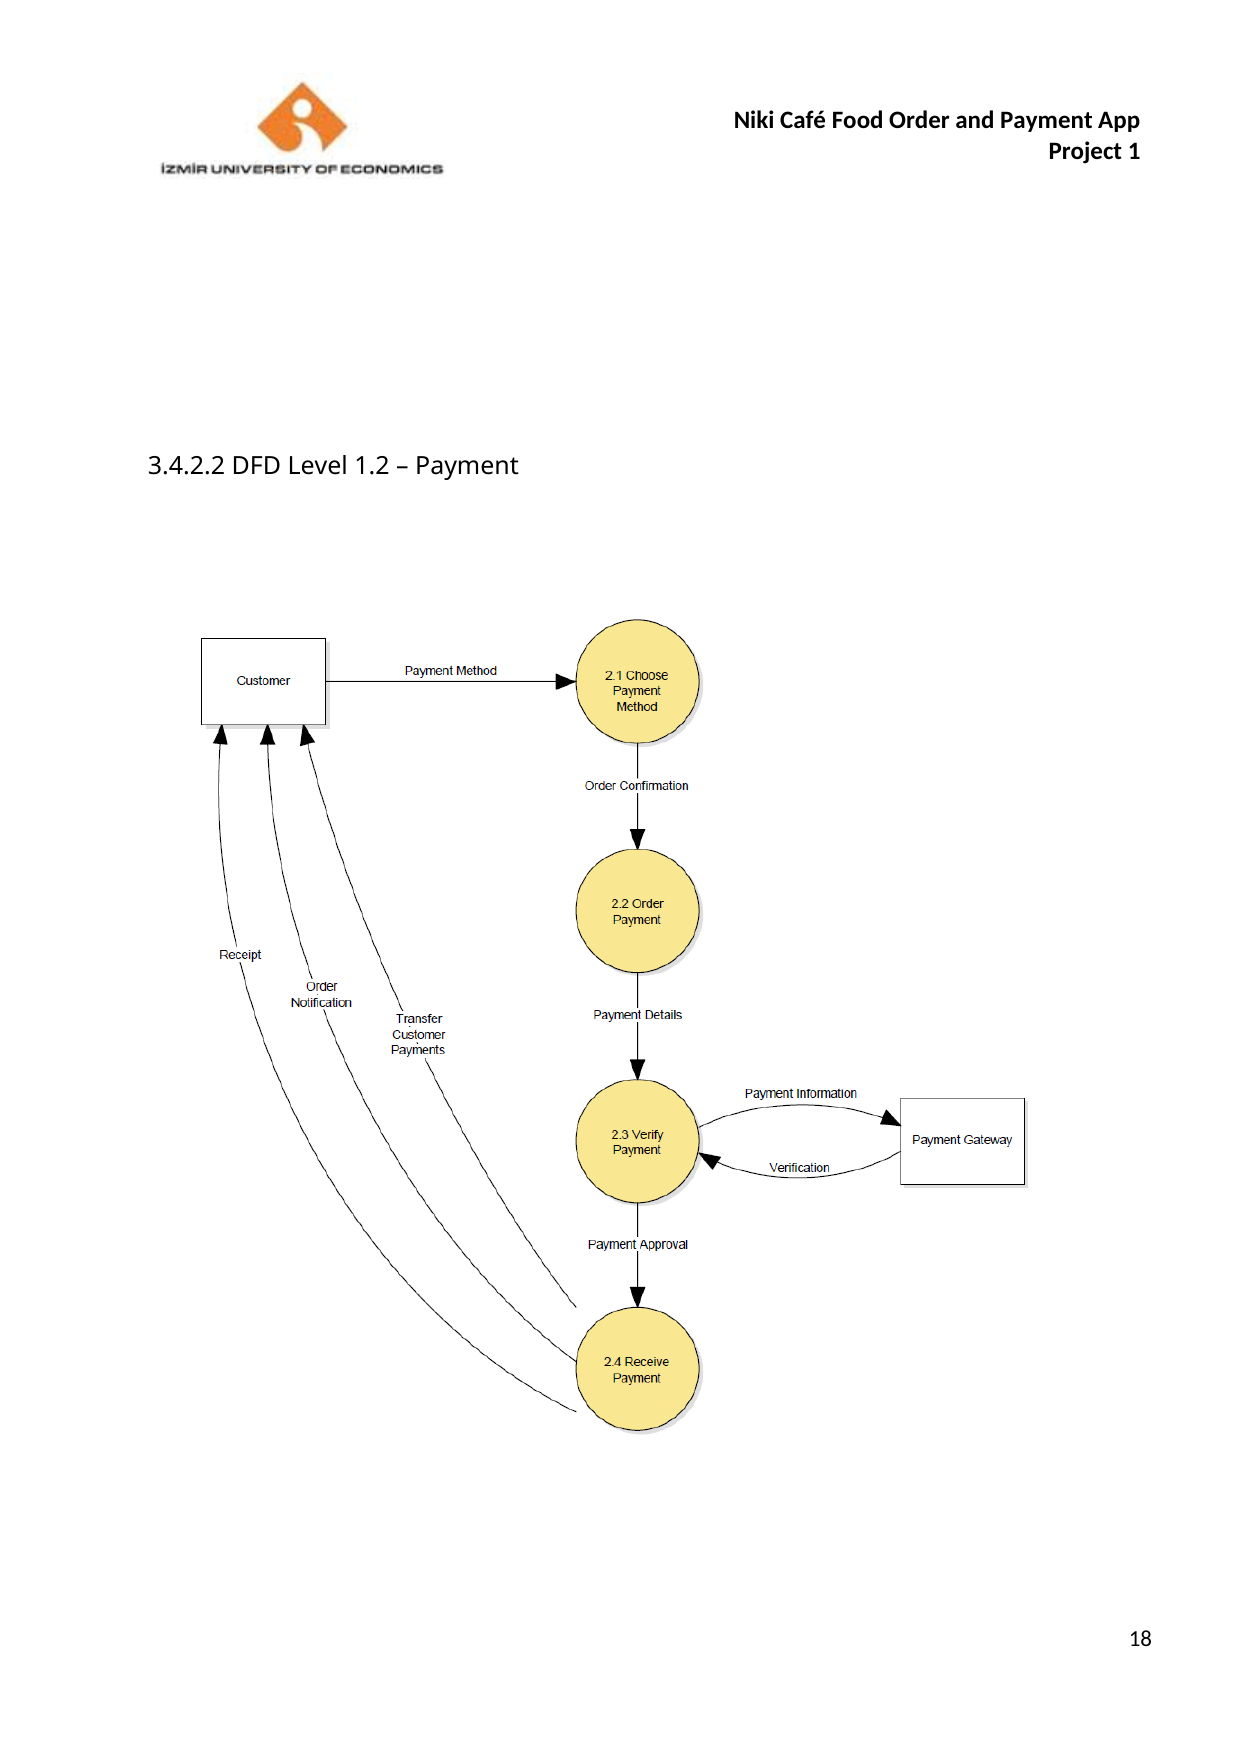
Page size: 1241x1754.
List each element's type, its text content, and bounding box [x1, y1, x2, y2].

text 3.4.2.2 DFD Level 1.2 – Payment [148, 448, 1152, 482]
picture [158, 73, 446, 179]
picture [147, 618, 1152, 1436]
